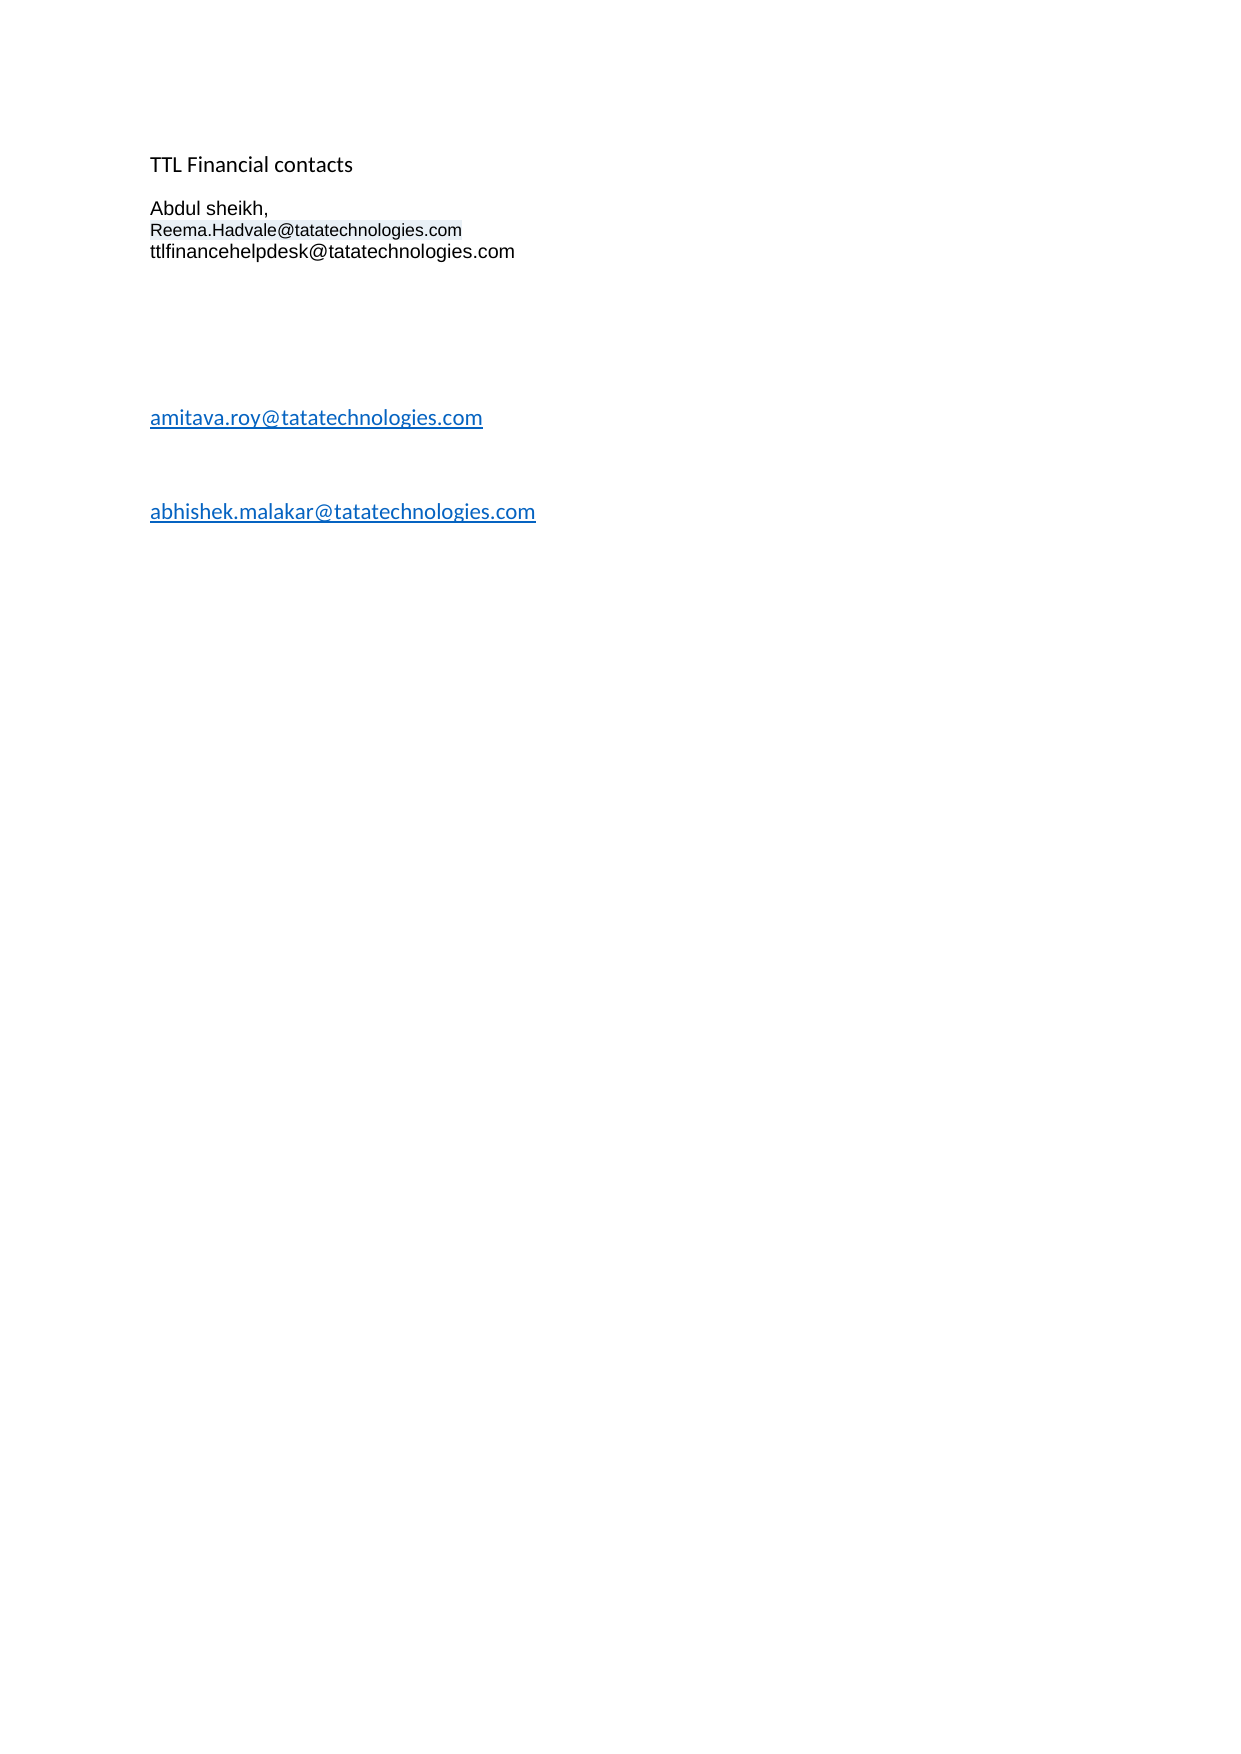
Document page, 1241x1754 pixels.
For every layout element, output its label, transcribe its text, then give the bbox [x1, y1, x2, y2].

text abhishek.malakar@tatatechnologies.com [150, 497, 1090, 525]
text Reema.Hadvale@tatatechnologies.com ttlfinancehelpdesk@tatatechnologies.com [150, 219, 1090, 263]
text TTL Financial contacts [150, 150, 1090, 178]
text amitava.roy@tatatechnologies.com [150, 403, 1090, 431]
text Abdul sheikh, [150, 197, 1090, 219]
